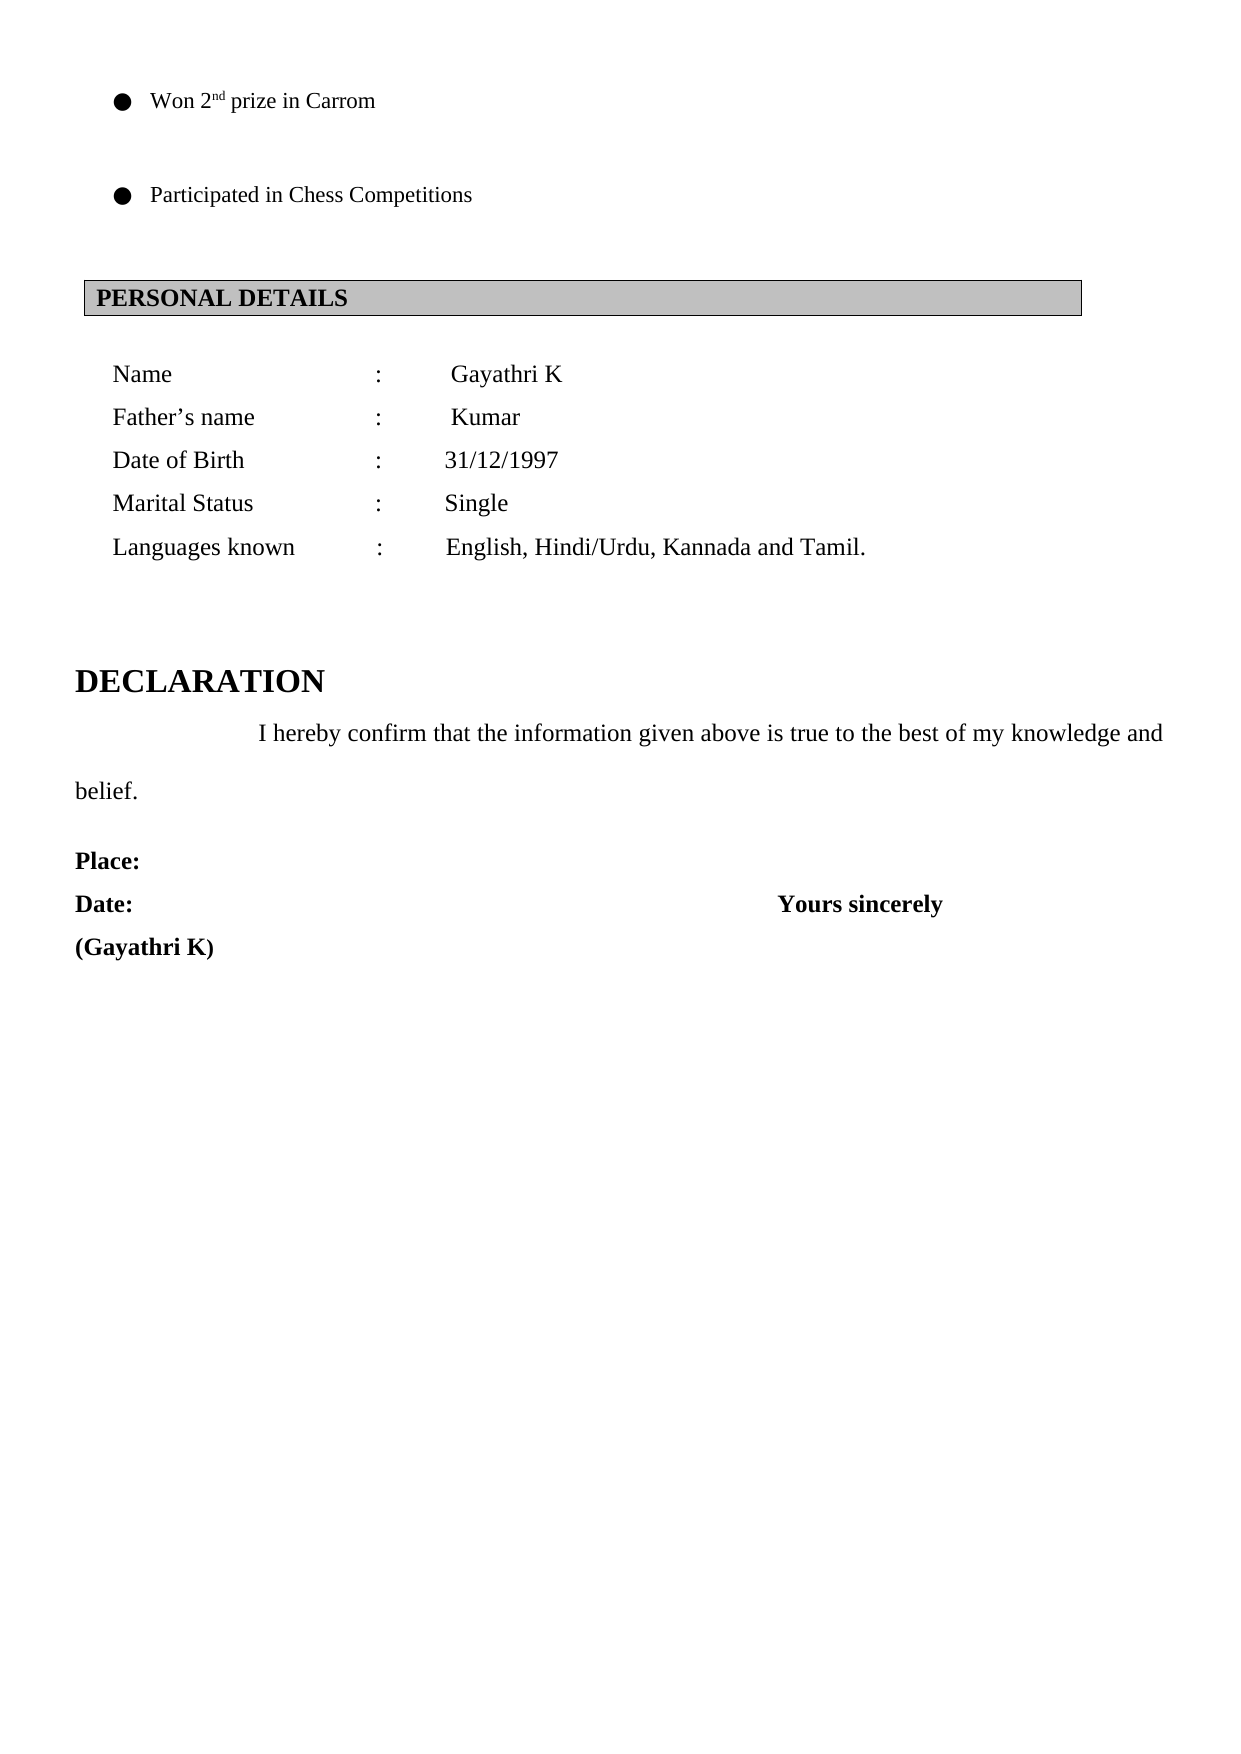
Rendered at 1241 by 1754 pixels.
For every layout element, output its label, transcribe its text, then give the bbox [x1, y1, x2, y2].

text I hereby confirm that the information given above is true to the best of my knowledge and belief. [75, 718, 1165, 805]
text DECLARATION [75, 661, 1165, 699]
text Date of Birth : 31/12/1997 [112, 445, 1165, 474]
text Father’s name : Kumar [112, 402, 1165, 431]
text (Gayathri K) [75, 932, 1165, 961]
text Date: Yours sincerely [75, 889, 1165, 918]
list Won 2nd prize in Carrom [112, 75, 1165, 122]
text Languages known : English, Hindi/Urdu, Kannada and Tamil. [112, 532, 1165, 560]
list Participated in Chess Competitions [112, 169, 1165, 216]
text Place: [75, 846, 1165, 875]
text Name : Gayathri K [112, 359, 1165, 388]
text Marital Status : Single [112, 488, 1165, 517]
table_header PERSONAL DETAILS [85, 281, 1081, 315]
